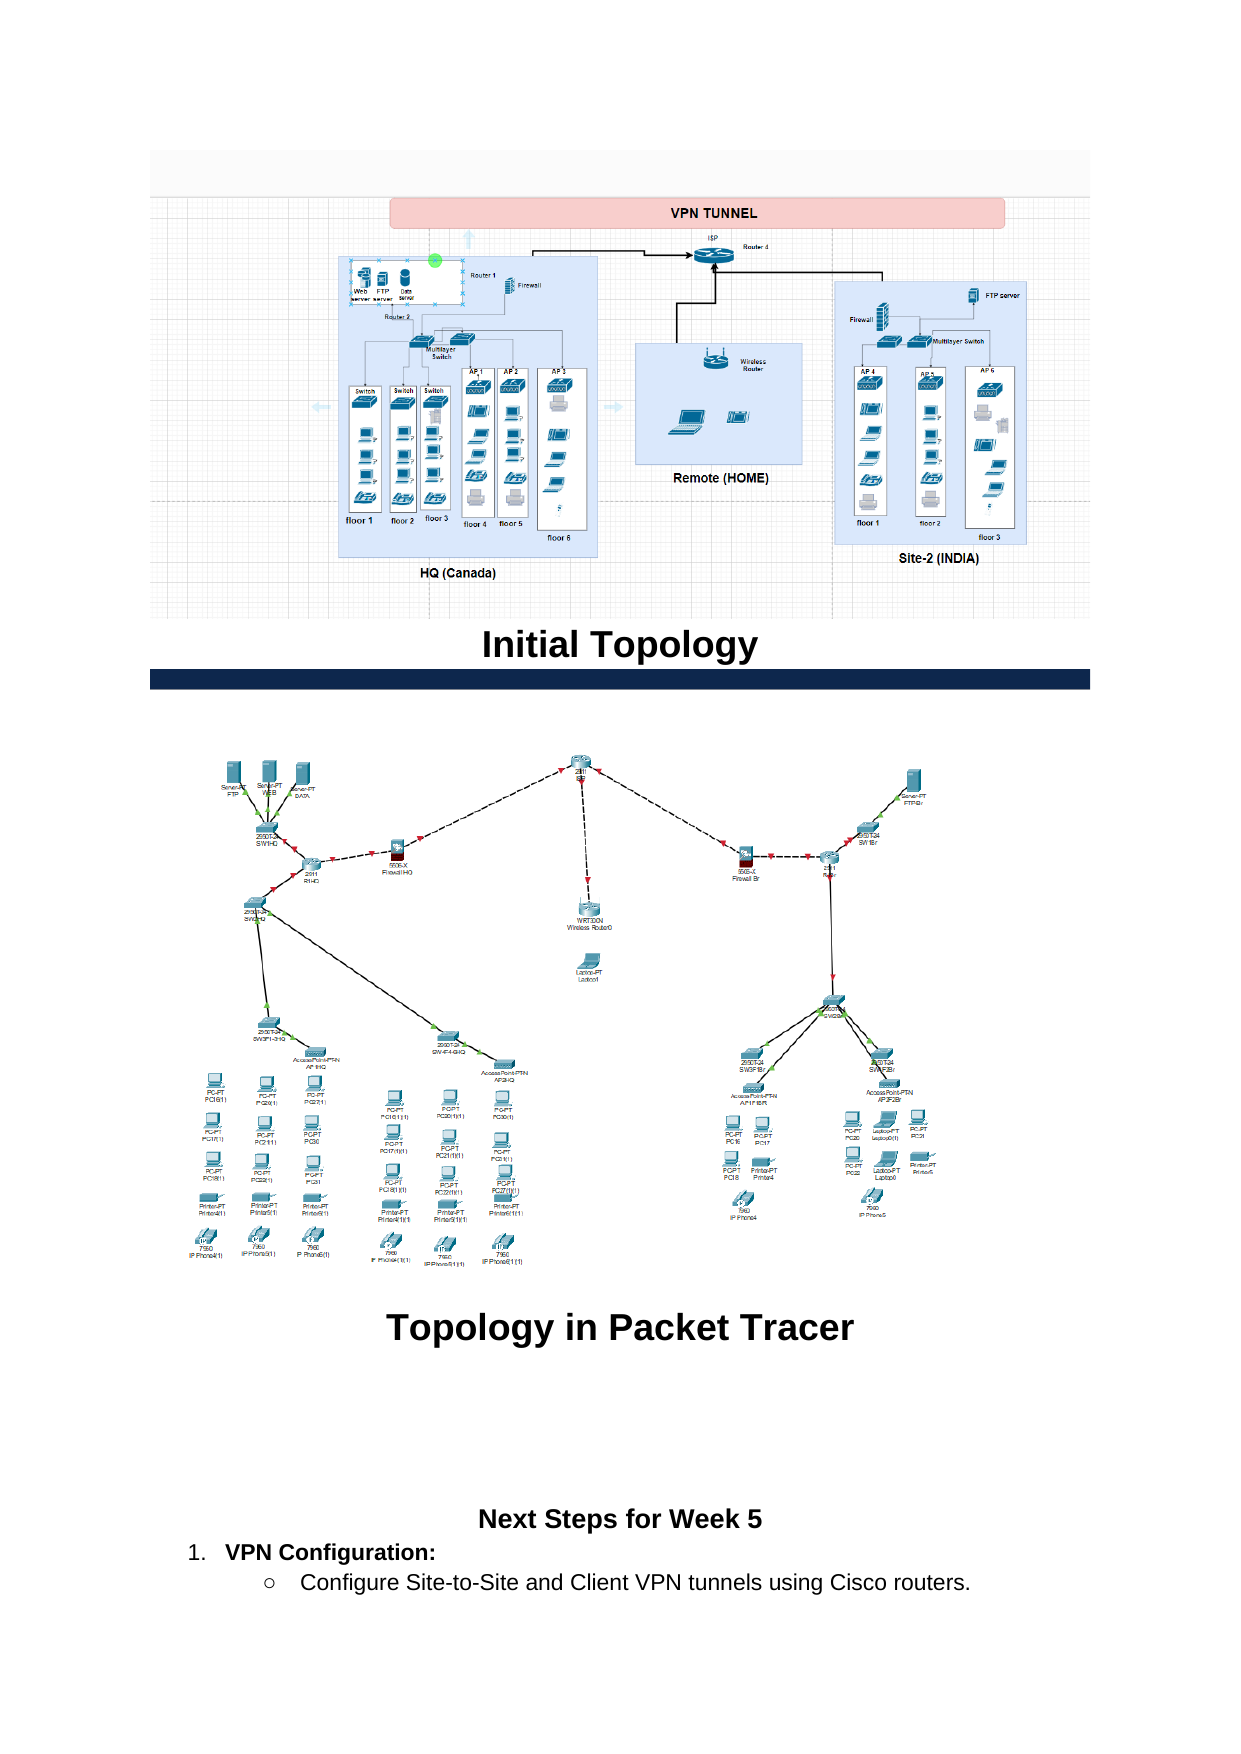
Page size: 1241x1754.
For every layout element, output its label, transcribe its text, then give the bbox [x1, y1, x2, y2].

list VPN Configuration: [187, 1539, 1090, 1565]
picture [150, 669, 1091, 1301]
text Topology in Packet Tracer [150, 1305, 1090, 1348]
list Configure Site-to-Site and Client VPN tunnels using Cisco routers. [262, 1569, 1090, 1596]
picture [150, 150, 1091, 619]
text Next Steps for Week 5 [150, 1503, 1090, 1534]
text Initial Topology [150, 623, 1090, 669]
